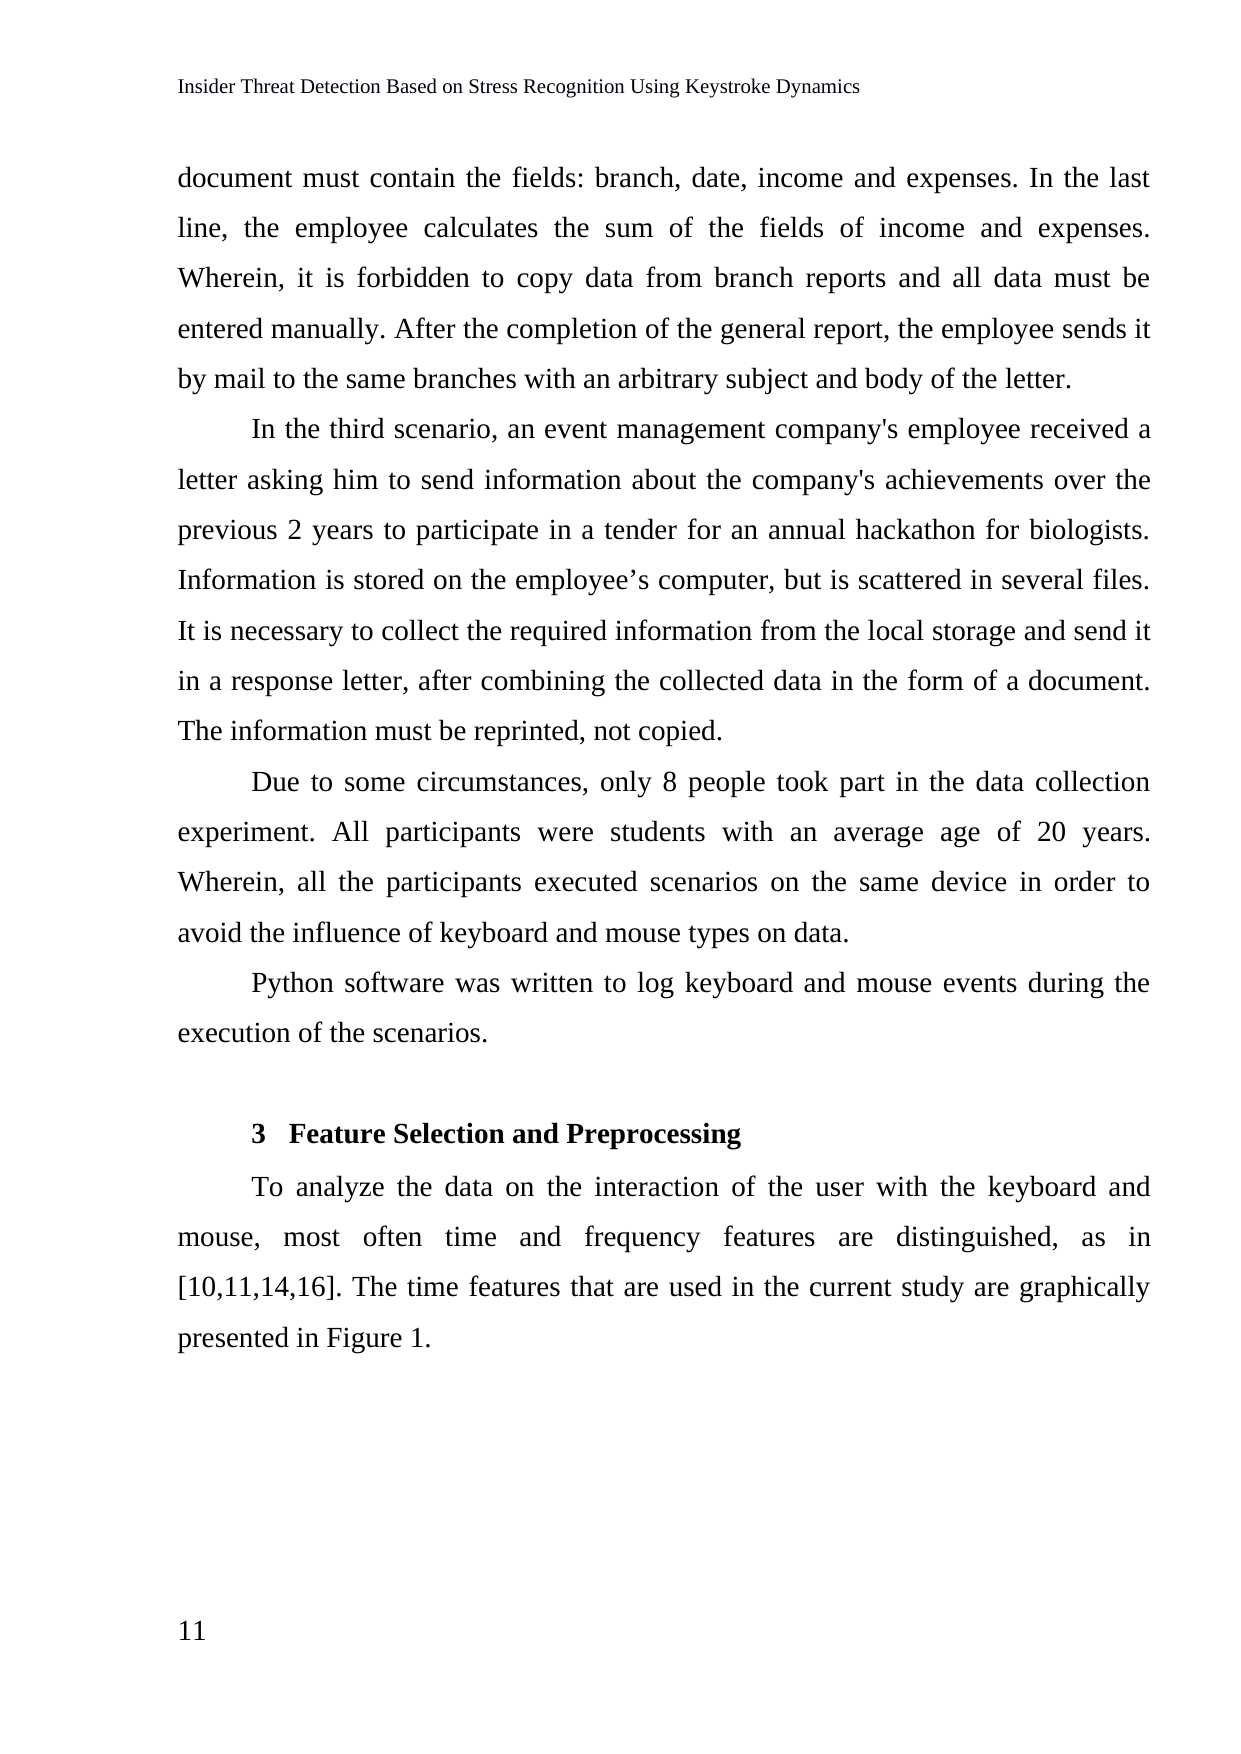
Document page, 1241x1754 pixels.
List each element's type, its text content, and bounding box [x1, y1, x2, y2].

text To analyze the data on the interaction of the user with the keyboard and mouse, most often time and frequency features are distinguished, as in [10,11,14,16]. The time features that are used in the current study are graphically presented in Figure 1. [177, 1169, 1152, 1353]
text In the third scenario, an event management company's employee received a letter asking him to send information about the company's achievements over the previous 2 years to participate in a tender for an annual hackathon for biologists. Information is stored on the employee’s computer, but is scattered in several files. It is necessary to collect the required information from the local storage and send it in a response letter, after combining the collected data in the form of a document. The information must be reprinted, not copied. [177, 412, 1152, 747]
text Due to some circumstances, only 8 people took part in the data collection experiment. All participants were students with an average age of 20 years. Wherein, all the participants executed scenarios on the same device in order to avoid the influence of keyboard and mouse types on data. [177, 764, 1152, 948]
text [177, 160, 1152, 395]
subtitle Feature Selection and Preprocessing [251, 1116, 1152, 1149]
text Python software was written to log keyboard and mouse events during the execution of the scenarios. [177, 965, 1152, 1049]
